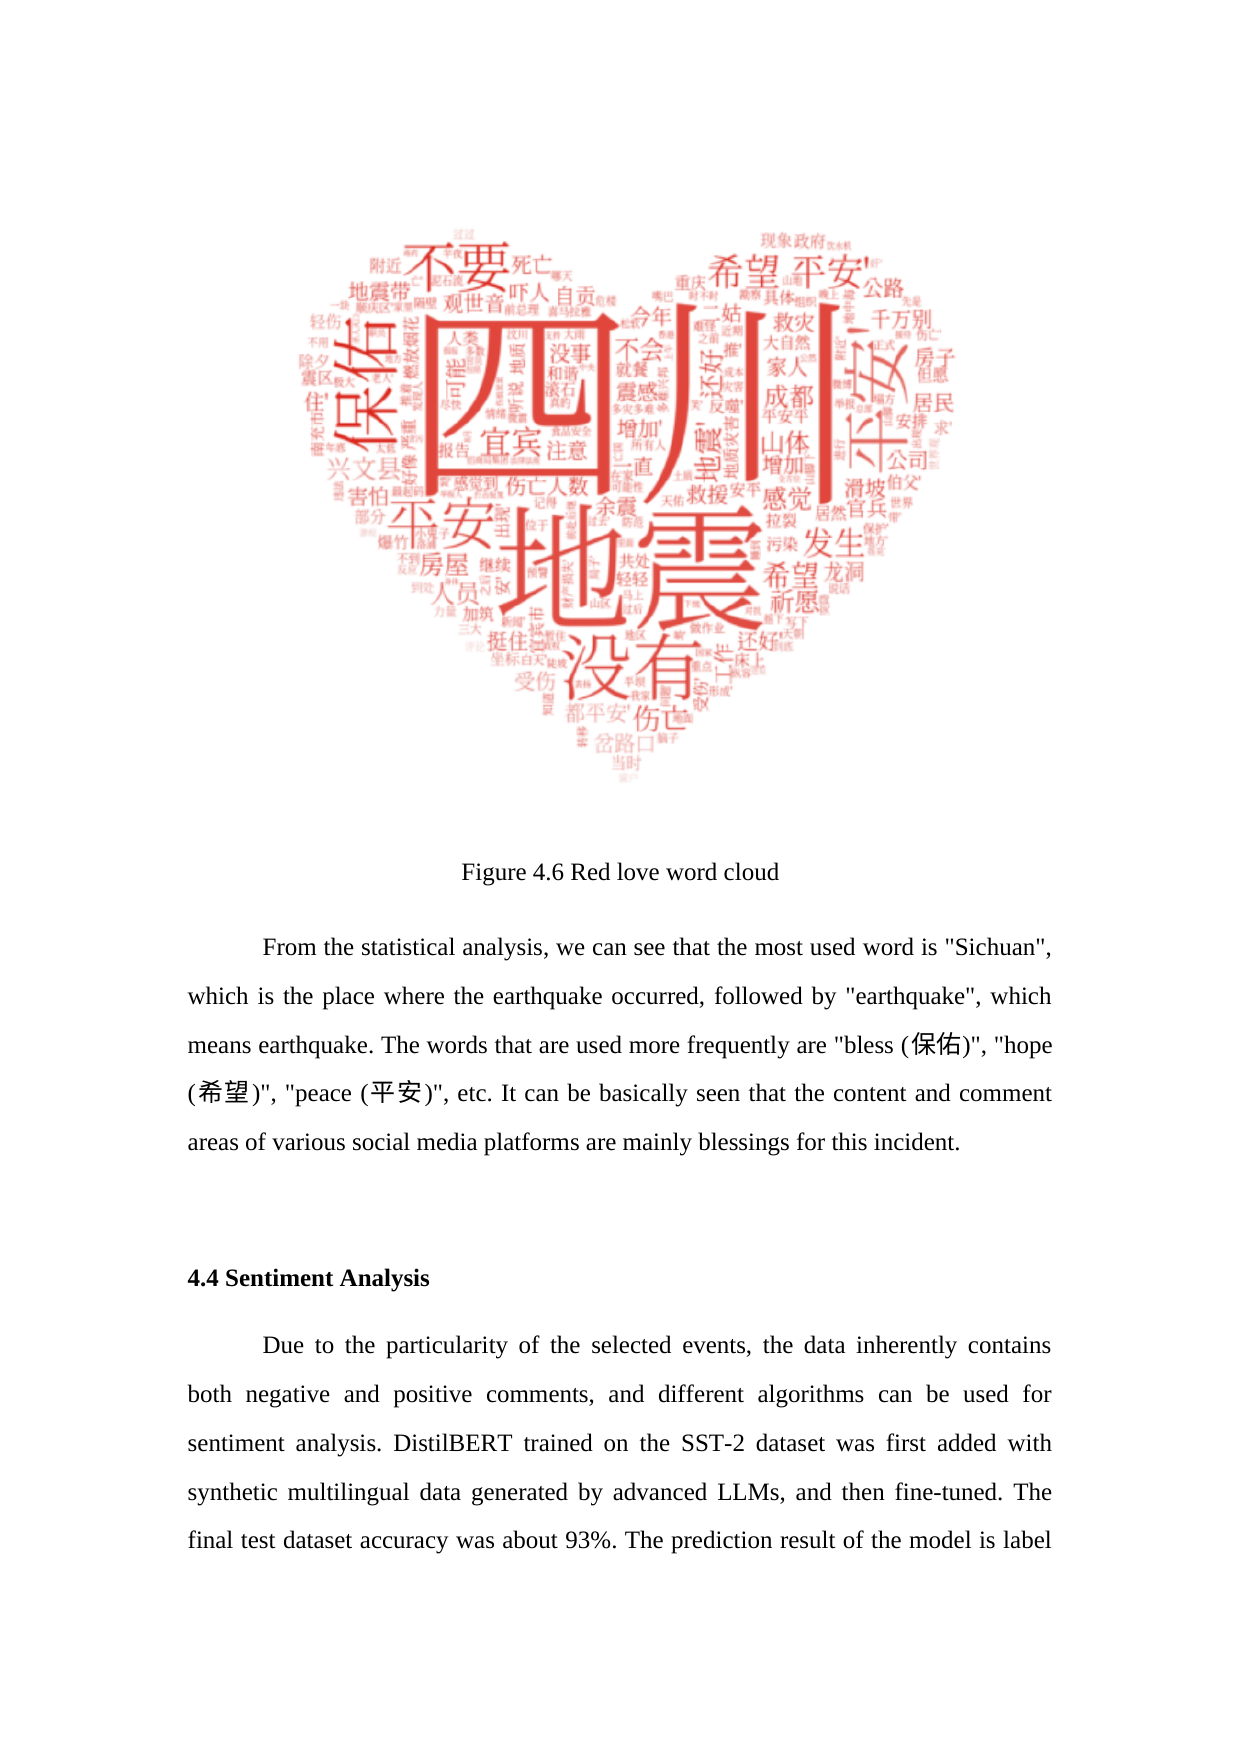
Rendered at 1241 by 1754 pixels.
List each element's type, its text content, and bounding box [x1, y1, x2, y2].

subtitle 4.4 Sentiment Analysis [187, 1261, 1053, 1293]
text Figure 4.6 Red love word cloud [187, 855, 1053, 887]
picture [188, 162, 1053, 845]
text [187, 1328, 1053, 1556]
text From the statistical analysis, we can see that the most used word is "Sichuan", which is the place where the earthquake occurred, followed by "earthquake", which means earthquake. The words that are used more frequently are "bless (保佑)", "hope (希望)", "peace (平安)", etc. It can be basically seen that the content and comment areas of various social media platforms are mainly blessings for this incident. [187, 930, 1053, 1158]
